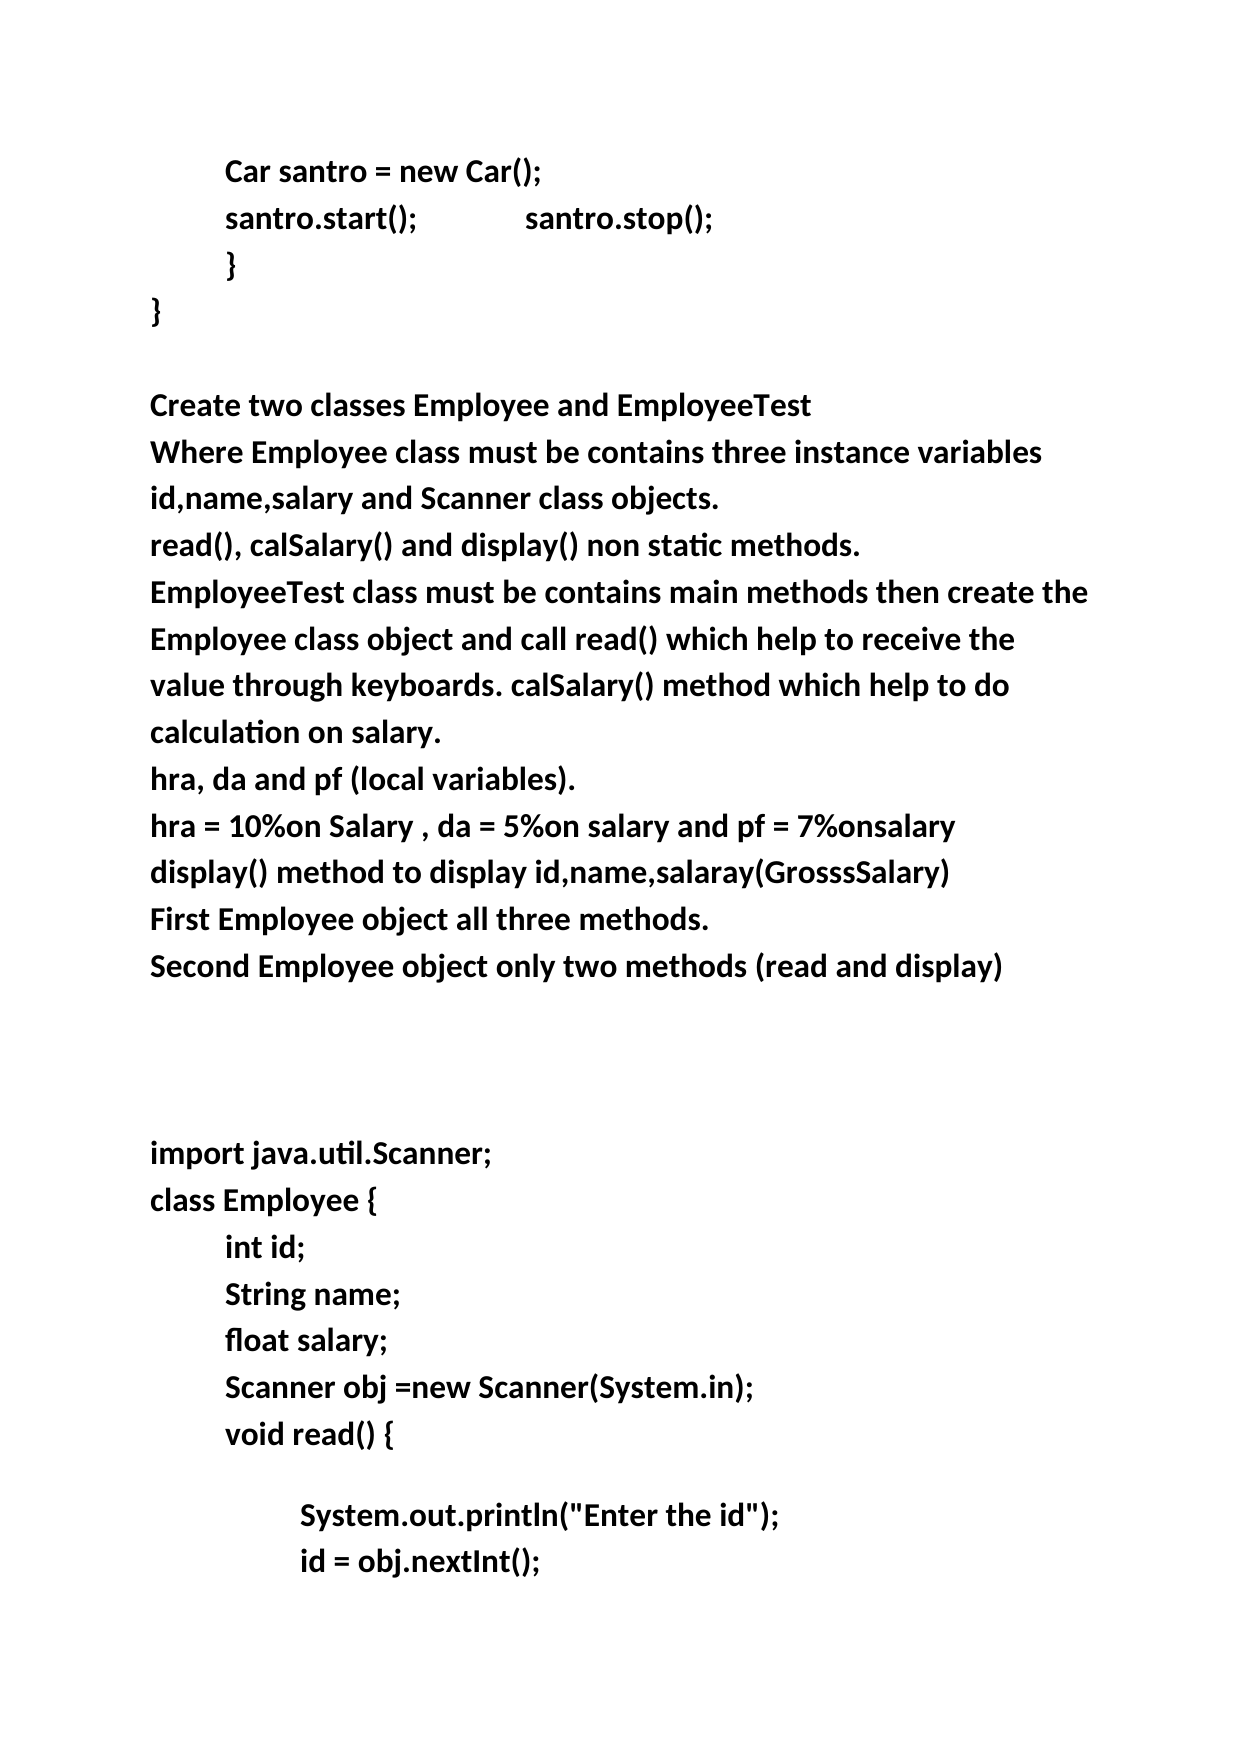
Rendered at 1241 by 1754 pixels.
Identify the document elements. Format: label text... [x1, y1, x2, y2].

text int id; [150, 1226, 1090, 1266]
text display() method to display id,name,salaray(GrosssSalary) [150, 852, 1090, 892]
text Where Employee class must be contains three instance variables id,name,salary and Scanner class objects. [150, 431, 1090, 518]
text } [150, 290, 1090, 331]
text Create two classes Employee and EmployeeTest [150, 384, 1090, 424]
text class Employee { [150, 1179, 1090, 1220]
text hra = 10%on Salary , da = 5%on salary and pf = 7%onsalary [150, 805, 1090, 846]
text hra, da and pf (local variables). [150, 758, 1090, 799]
text read(), calSalary() and display() non static methods. [150, 524, 1090, 565]
text String name; [150, 1272, 1090, 1313]
text void read() { [150, 1413, 1090, 1453]
text EmployeeTest class must be contains main methods then create the Employee class object and call read() which help to receive the value through keyboards. calSalary() method which help to do calculation on salary. [150, 571, 1090, 752]
text santro.start(); santro.stop(); [150, 197, 1090, 237]
text Scanner obj =new Scanner(System.in); [150, 1366, 1090, 1407]
text Second Employee object only two methods (read and display) [150, 945, 1090, 986]
text id = obj.nextInt(); [150, 1540, 1090, 1581]
text float salary; [150, 1319, 1090, 1360]
text import java.util.Scanner; [150, 1132, 1090, 1173]
text } [150, 243, 1090, 284]
text Car santro = new Car(); [150, 150, 1090, 191]
text First Employee object all three methods. [150, 898, 1090, 939]
text System.out.println("Enter the id"); [150, 1494, 1090, 1534]
